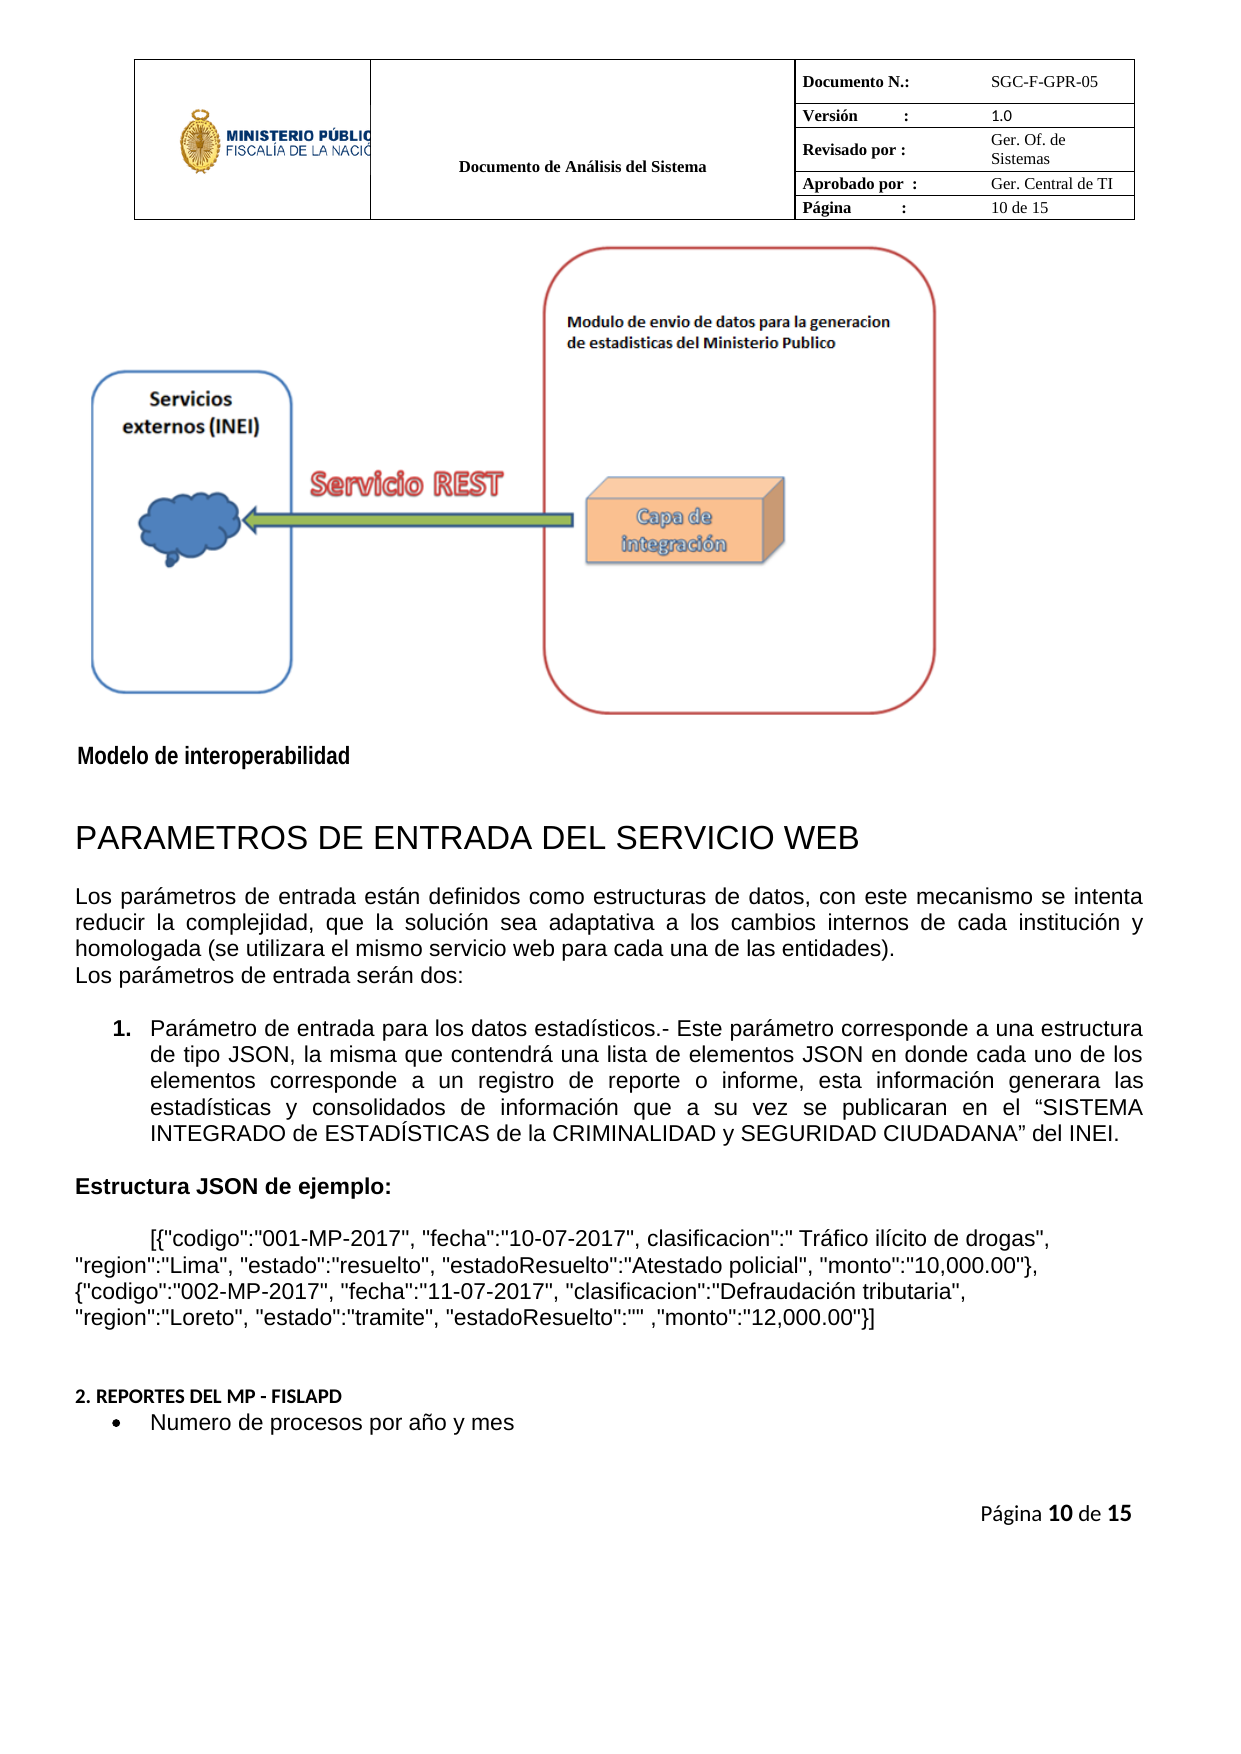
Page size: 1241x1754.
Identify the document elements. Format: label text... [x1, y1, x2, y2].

text Los parámetros de entrada serán dos: [75, 962, 1144, 988]
list Estructura JSON de ejemplo: [75, 1173, 1144, 1199]
list Parámetro de entrada para los datos estadísticos.- Este parámetro corresponde a una estructura de tipo JSON, la misma que contendrá una lista de elementos JSON en donde cada uno de los elementos corresponde a un registro de reporte o informe, esta información generara las estadísticas y consolidados de información que a su vez se publicaran en el “SISTEMA INTEGRADO de ESTADÍSTICAS de la CRIMINALIDAD y SEGURIDAD CIUDADANA” del INEI. [112, 1014, 1144, 1146]
text [{"codigo":"001-MP-2017", "fecha":"10-07-2017", clasificacion":" Tráfico ilícito de drogas", "region":"Lima", "estado":"resuelto", "estadoResuelto":"Atestado policial", "monto":"10,000.00"}, {"codigo":"002-MP-2017", "fecha":"11-07-2017", "clasificacion":"Defraudación tributaria", "region":"Loreto", "estado":"tramite", "estadoResuelto":"" ,"monto":"12,000.00"}] [75, 1225, 1144, 1331]
picture [75, 241, 995, 715]
subtitle PARAMETROS DE ENTRADA DEL SERVICIO WEB [75, 818, 1144, 856]
subtitle Modelo de interoperabilidad [77, 741, 1144, 770]
text 2. REPORTES DEL MP - FISLAPD [75, 1383, 1144, 1409]
picture [175, 105, 371, 175]
text Los parámetros de entrada están definidos como estructuras de datos, con este mecanismo se intenta reducir la complejidad, que la solución sea adaptativa a los cambios internos de cada institución y homologada (se utilizara el mismo servicio web para cada una de las entidades). [75, 883, 1144, 962]
list Numero de procesos por año y mes [112, 1409, 1144, 1435]
